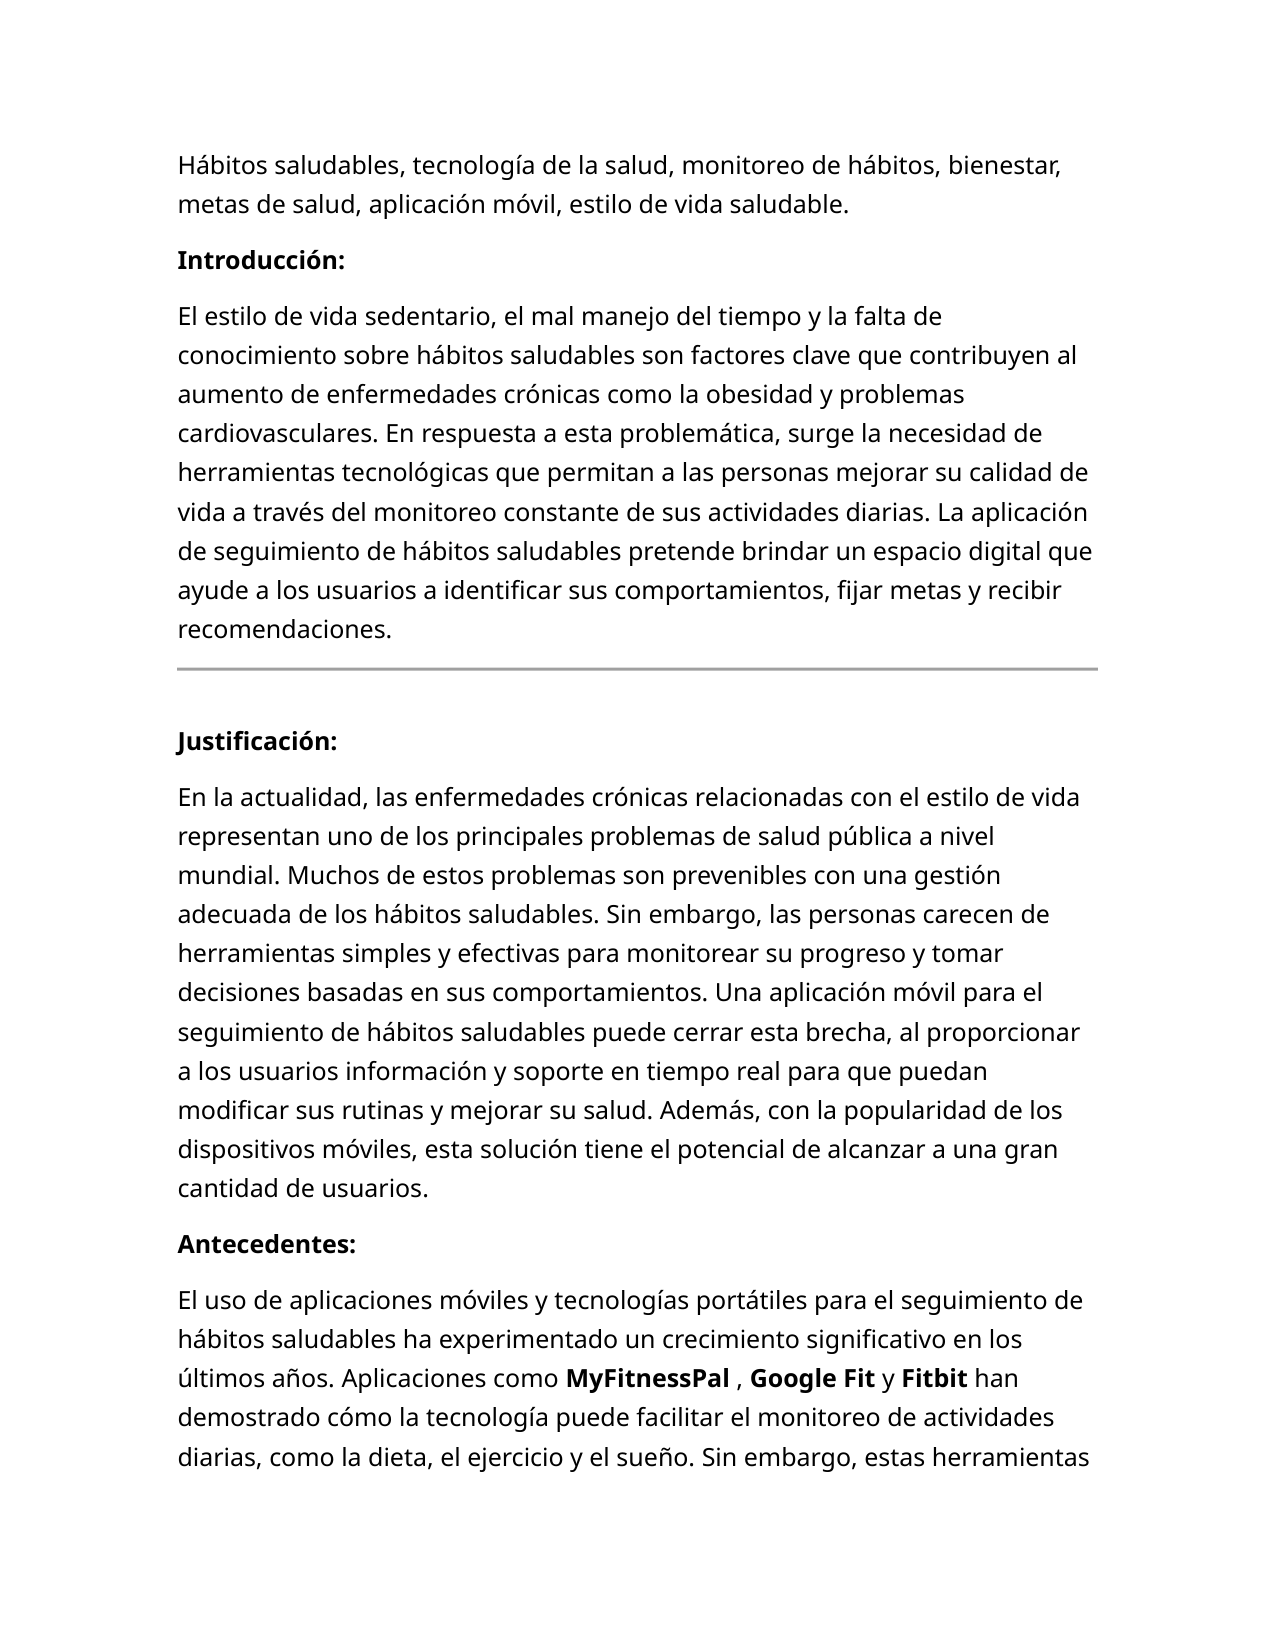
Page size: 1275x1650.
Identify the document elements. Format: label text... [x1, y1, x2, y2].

text Hábitos saludables, tecnología de la salud, monitoreo de hábitos, bienestar, metas de salud, aplicación móvil, estilo de vida saludable. [177, 148, 1098, 221]
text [177, 1283, 1098, 1473]
text Justificación: [177, 723, 1098, 757]
text En la actualidad, las enfermedades crónicas relacionadas con el estilo de vida representan uno de los principales problemas de salud pública a nivel mundial. Muchos de estos problemas son prevenibles con una gestión adecuada de los hábitos saludables. Sin embargo, las personas carecen de herramientas simples y efectivas para monitorear su progreso y tomar decisiones basadas en sus comportamientos. Una aplicación móvil para el seguimiento de hábitos saludables puede cerrar esta brecha, al proporcionar a los usuarios información y soporte en tiempo real para que puedan modificar sus rutinas y mejorar su salud. Además, con la popularidad de los dispositivos móviles, esta solución tiene el potencial de alcanzar a una gran cantidad de usuarios. [177, 779, 1098, 1205]
text Antecedentes: [177, 1227, 1098, 1261]
text Introducción: [177, 243, 1098, 277]
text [177, 298, 1098, 646]
